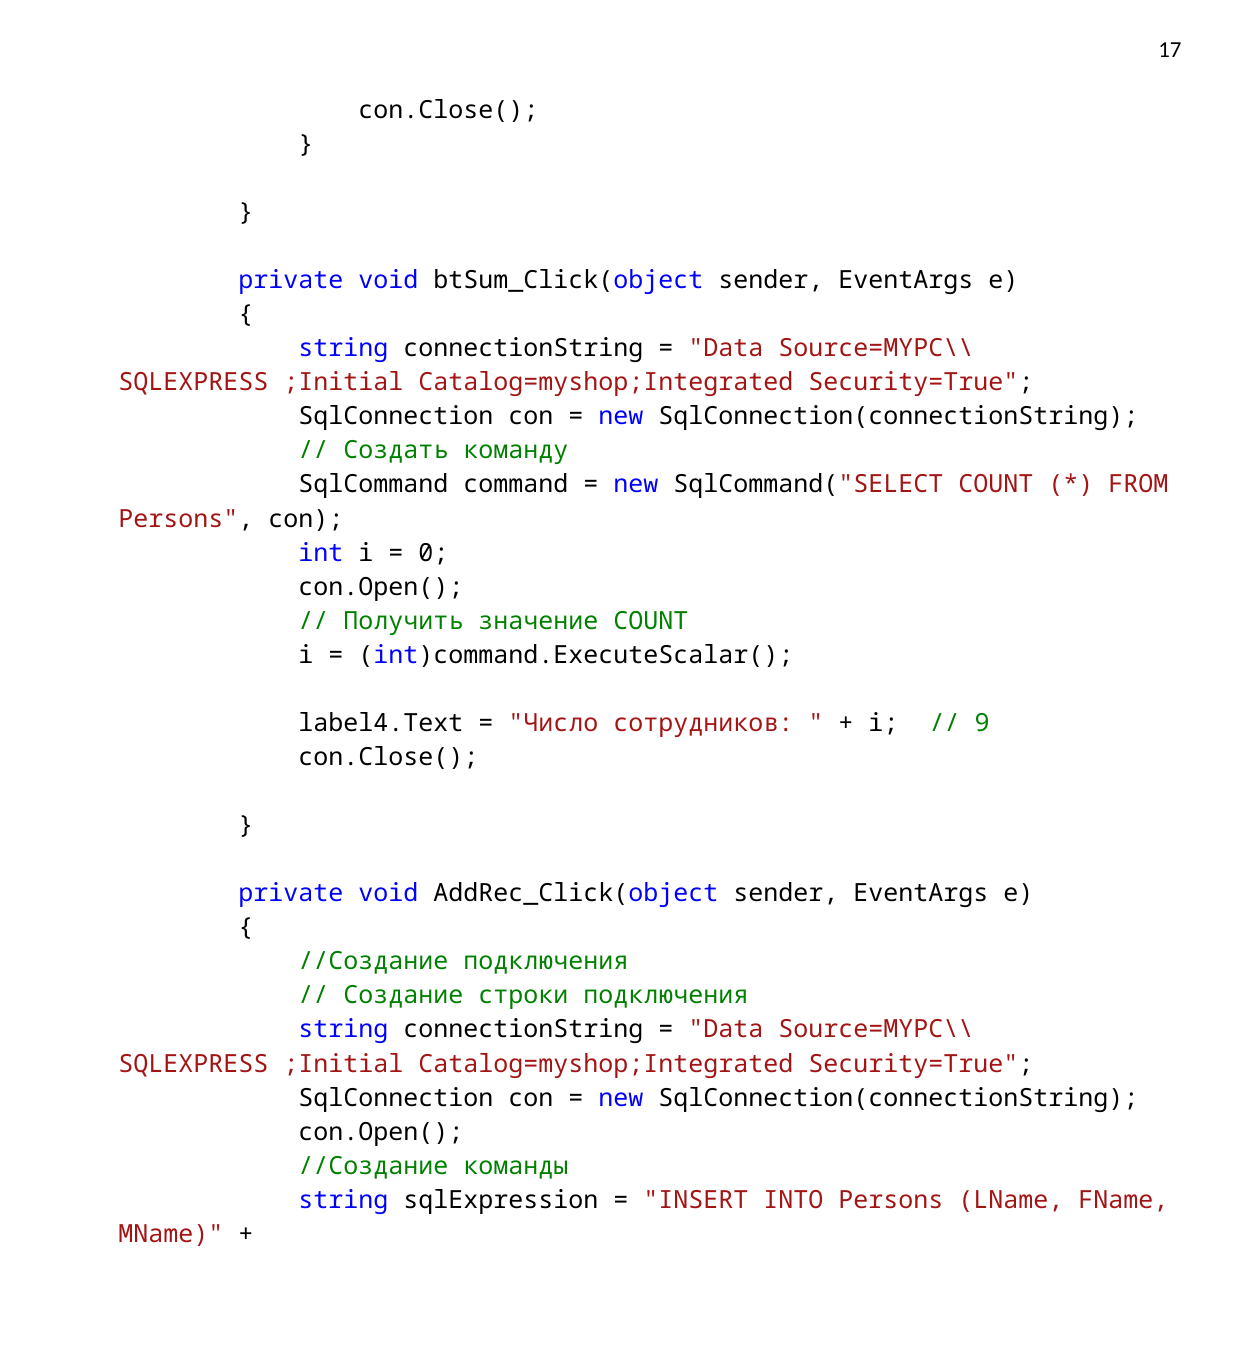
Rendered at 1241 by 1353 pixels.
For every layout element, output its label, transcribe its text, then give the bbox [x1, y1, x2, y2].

text private void AddRec_Click(object sender, EventArgs e) [118, 875, 1181, 909]
text // Создать команду [118, 432, 1181, 466]
text private void btSum_Click(object sender, EventArgs e) [118, 262, 1181, 296]
text con.Open(); [118, 568, 1181, 602]
text // Создание строки подключения [118, 977, 1181, 1011]
text SqlConnection con = new SqlConnection(connectionString); [118, 398, 1181, 432]
text SqlConnection con = new SqlConnection(connectionString); [118, 1079, 1181, 1113]
text } [118, 126, 1181, 159]
text { [118, 909, 1181, 943]
text //Создание команды [118, 1147, 1181, 1181]
text //Создание подключения [118, 943, 1181, 977]
text string connectionString = "Data Source=MYPC\\SQLEXPRESS ;Initial Catalog=myshop;Integrated Security=True"; [118, 1011, 1181, 1079]
text con.Close(); [118, 739, 1181, 773]
text i = (int)command.ExecuteScalar(); [118, 636, 1181, 671]
text } [118, 194, 1181, 228]
text int i = 0; [118, 534, 1181, 568]
text string sqlExpression = "INSERT INTO Persons (LName, FName, MName)" + [118, 1181, 1181, 1249]
text con.Close(); [118, 91, 1181, 126]
text SqlCommand command = new SqlCommand("SELECT COUNT (*) FROM Persons", con); [118, 466, 1181, 534]
text // Получить значение COUNT [118, 602, 1181, 636]
text string connectionString = "Data Source=MYPC\\SQLEXPRESS ;Initial Catalog=myshop;Integrated Security=True"; [118, 330, 1181, 398]
text con.Open(); [118, 1113, 1181, 1147]
text label4.Text = "Число сотрудников: " + i; // 9 [118, 704, 1181, 739]
text { [118, 296, 1181, 330]
text } [118, 807, 1181, 841]
